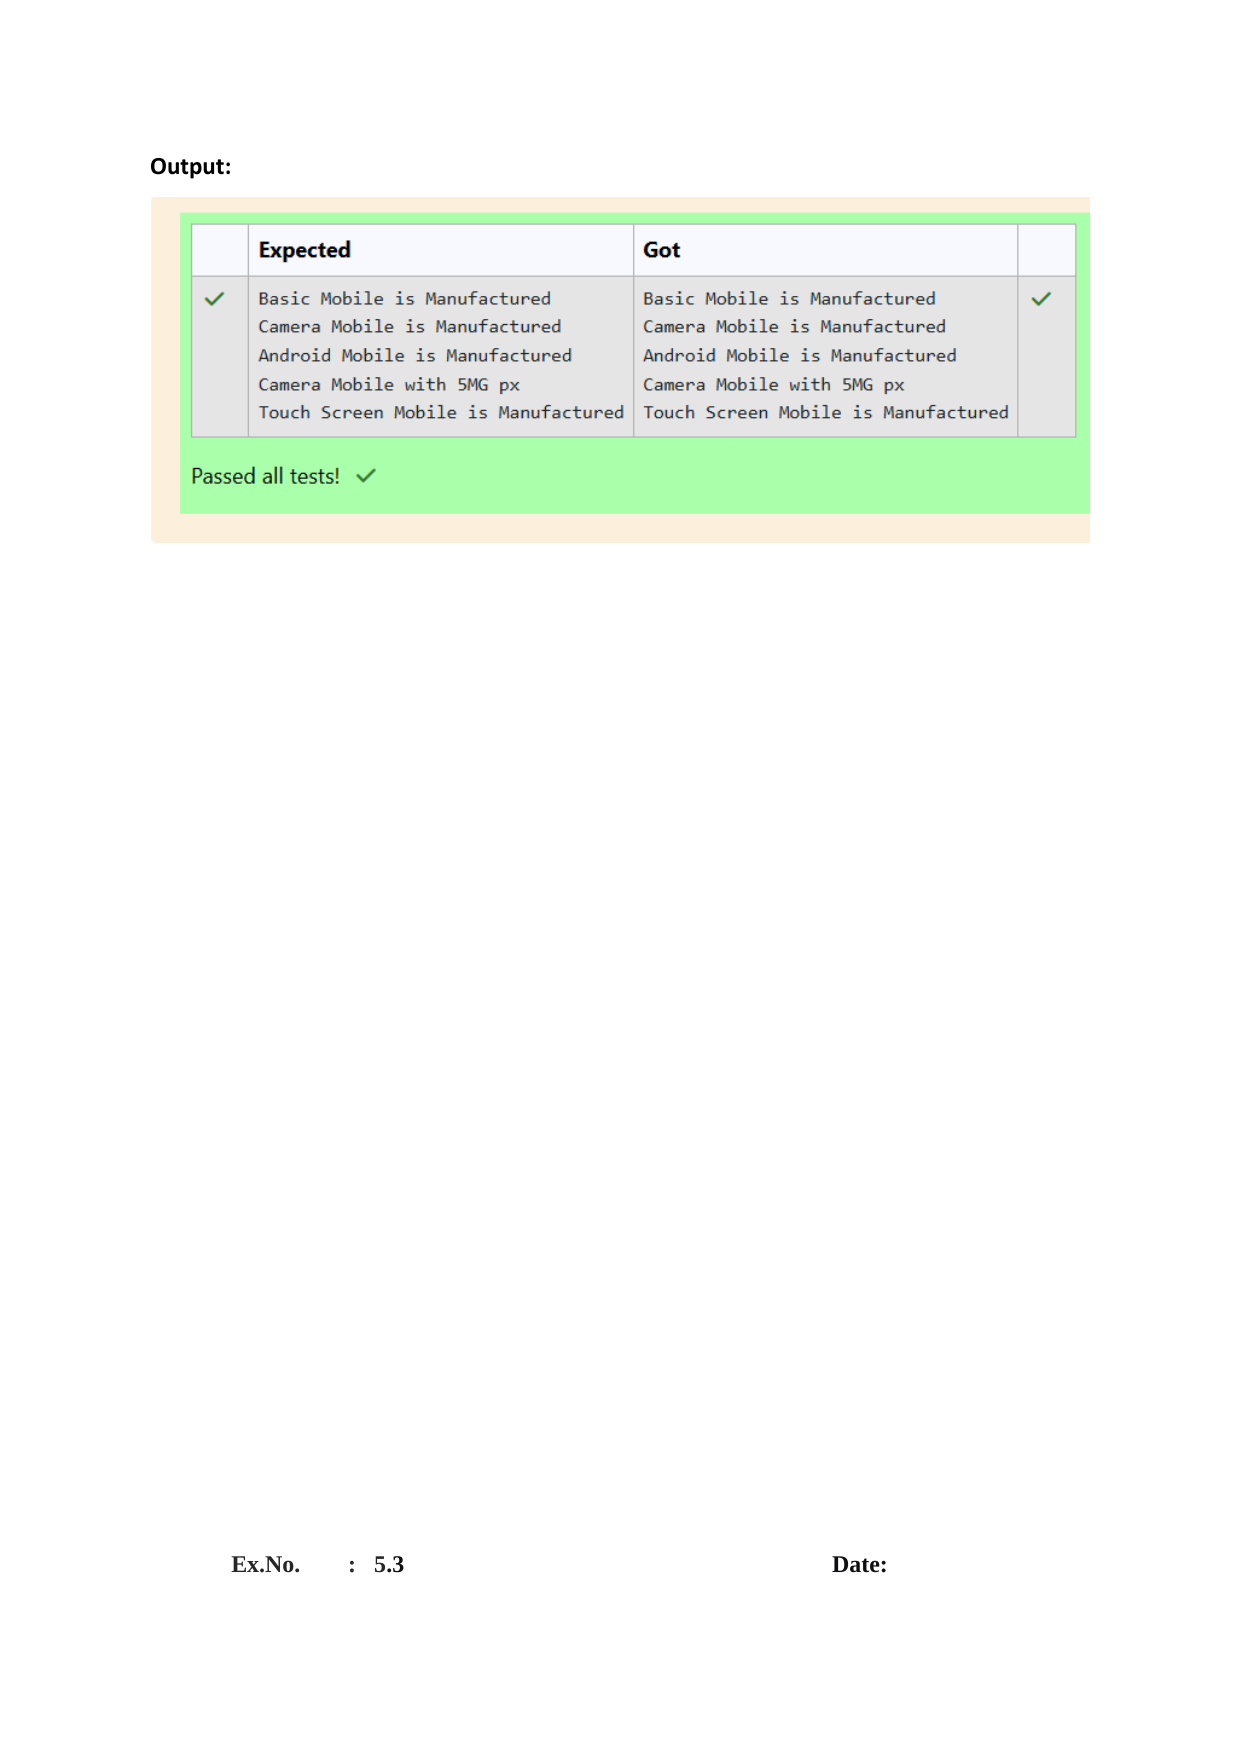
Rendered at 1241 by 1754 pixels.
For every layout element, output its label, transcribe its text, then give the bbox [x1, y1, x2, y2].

picture [150, 197, 1091, 543]
text Ex.No. : 5.3 Date: [231, 1550, 1090, 1577]
text Output: [150, 150, 1090, 181]
